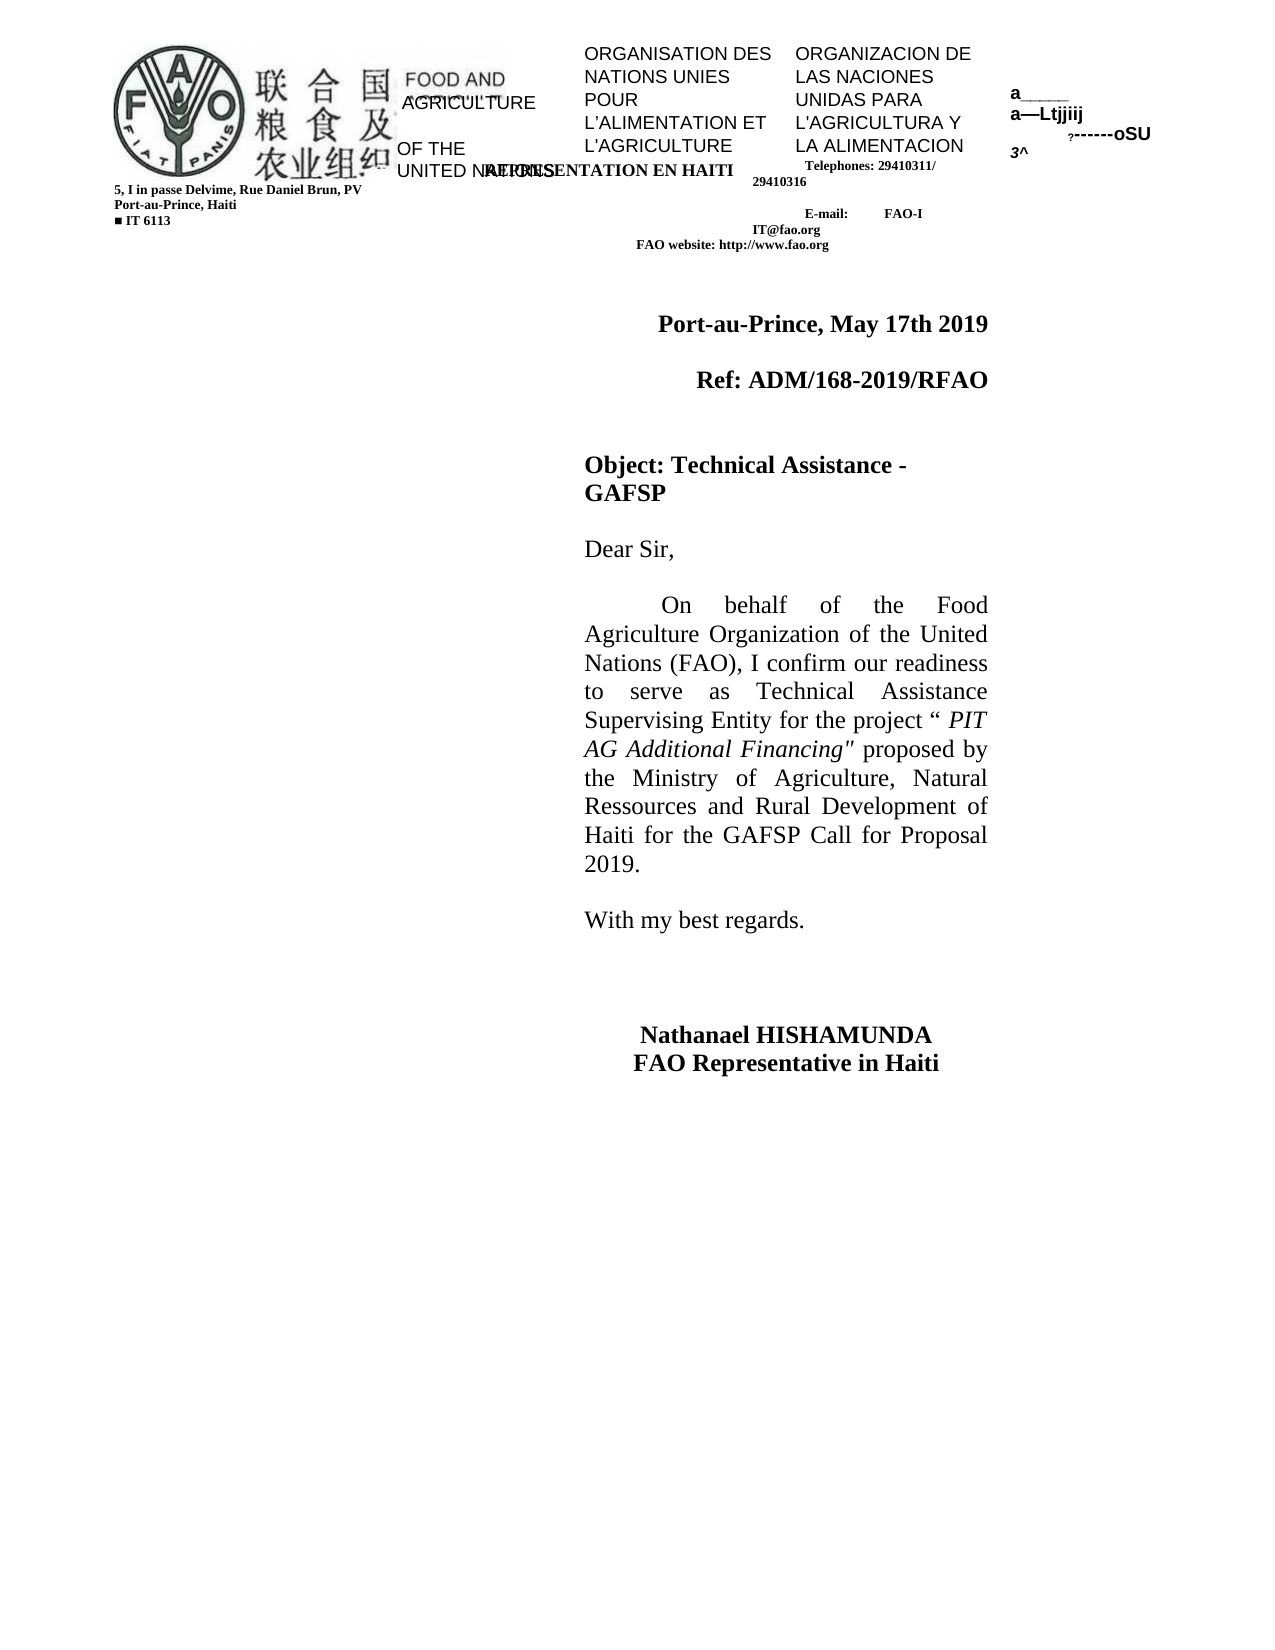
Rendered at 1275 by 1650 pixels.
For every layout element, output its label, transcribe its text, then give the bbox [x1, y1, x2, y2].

text On behalf of the Food Agriculture Organization of the United Nations (FAO), I confirm our readiness to serve as Technical Assistance Supervising Entity for the project “ PIT AG Additional Financing" proposed by the Ministry of Agriculture, Natural Ressources and Rural Development of Haiti for the GAFSP Call for Proposal 2019. [584, 590, 988, 878]
text Port-au-Prince, May 17th 2019 [584, 309, 988, 338]
text FAO website: http://www.fao.org [584, 237, 988, 253]
text With my best regards. [584, 905, 988, 933]
text ORGANIZACION DE LAS NACIONES UNIDAS PARA L'AGRICULTURA Y LA ALIMENTACION [795, 43, 988, 156]
picture [112, 44, 507, 183]
text Object: Technical Assistance - GAFSP [584, 450, 988, 507]
text Telephones: 29410311/ 29410316 [584, 158, 988, 189]
text Dear Sir, [584, 534, 988, 563]
text Nathanael HISHAMUNDA FAO Representative in Haiti [584, 1021, 988, 1077]
text Ref: ADM/168-2019/RFAO [584, 365, 988, 393]
text ORGANISATION DES NATIONS UNIES POUR L’ALIMENTATION ET L'AGRICULTURE [584, 43, 777, 156]
text E-mail: FAO-I IT@fao.org [584, 206, 988, 237]
